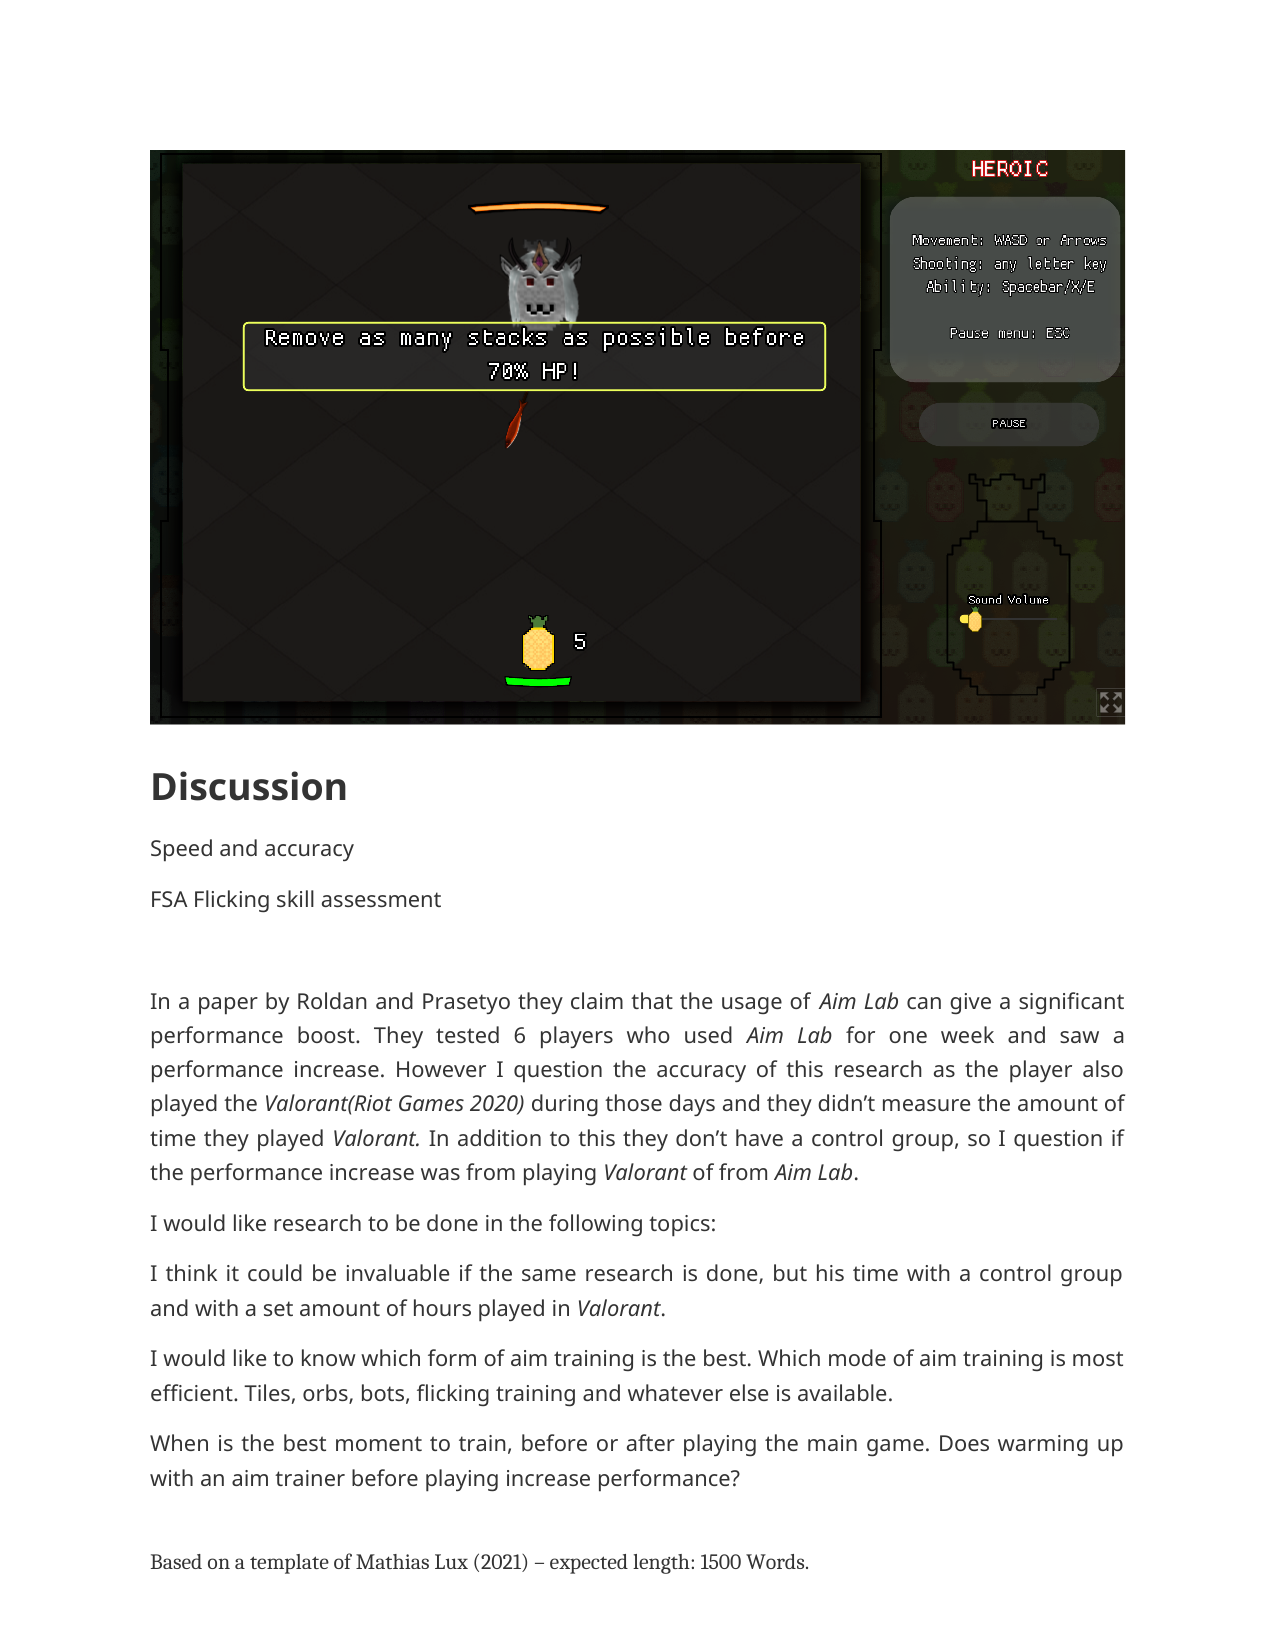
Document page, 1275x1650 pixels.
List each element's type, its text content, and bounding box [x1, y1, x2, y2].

text FSA Flicking skill assessment [150, 884, 1125, 914]
subtitle Discussion [150, 761, 1125, 812]
text I would like research to be done in the following topics: [150, 1208, 1125, 1237]
text Speed and accuracy [150, 833, 1125, 863]
text When is the best moment to train, before or after playing the main game. Does warming up with an aim trainer before playing increase performance? [150, 1428, 1125, 1492]
text I think it could be invaluable if the same research is done, but his time with a control group and with a set amount of hours played in Valorant. [150, 1258, 1125, 1322]
picture [150, 150, 1125, 725]
text I would like to know which form of aim training is the best. Which mode of aim training is most efficient. Tiles, orbs, bots, flicking training and whatever else is available. [150, 1343, 1125, 1407]
text In a paper by Roldan and Prasetyo they claim that the usage of Aim Lab can give a significant performance boost. They tested 6 players who used Aim Lab for one week and saw a performance increase. However I question the accuracy of this research as the player also played the Valorant(Riot Games 2020) during those days and they didn’t measure the amount of time they played Valorant. In addition to this they don’t have a control group, so I question if the performance increase was from playing Valorant of from Aim Lab. [150, 986, 1125, 1187]
